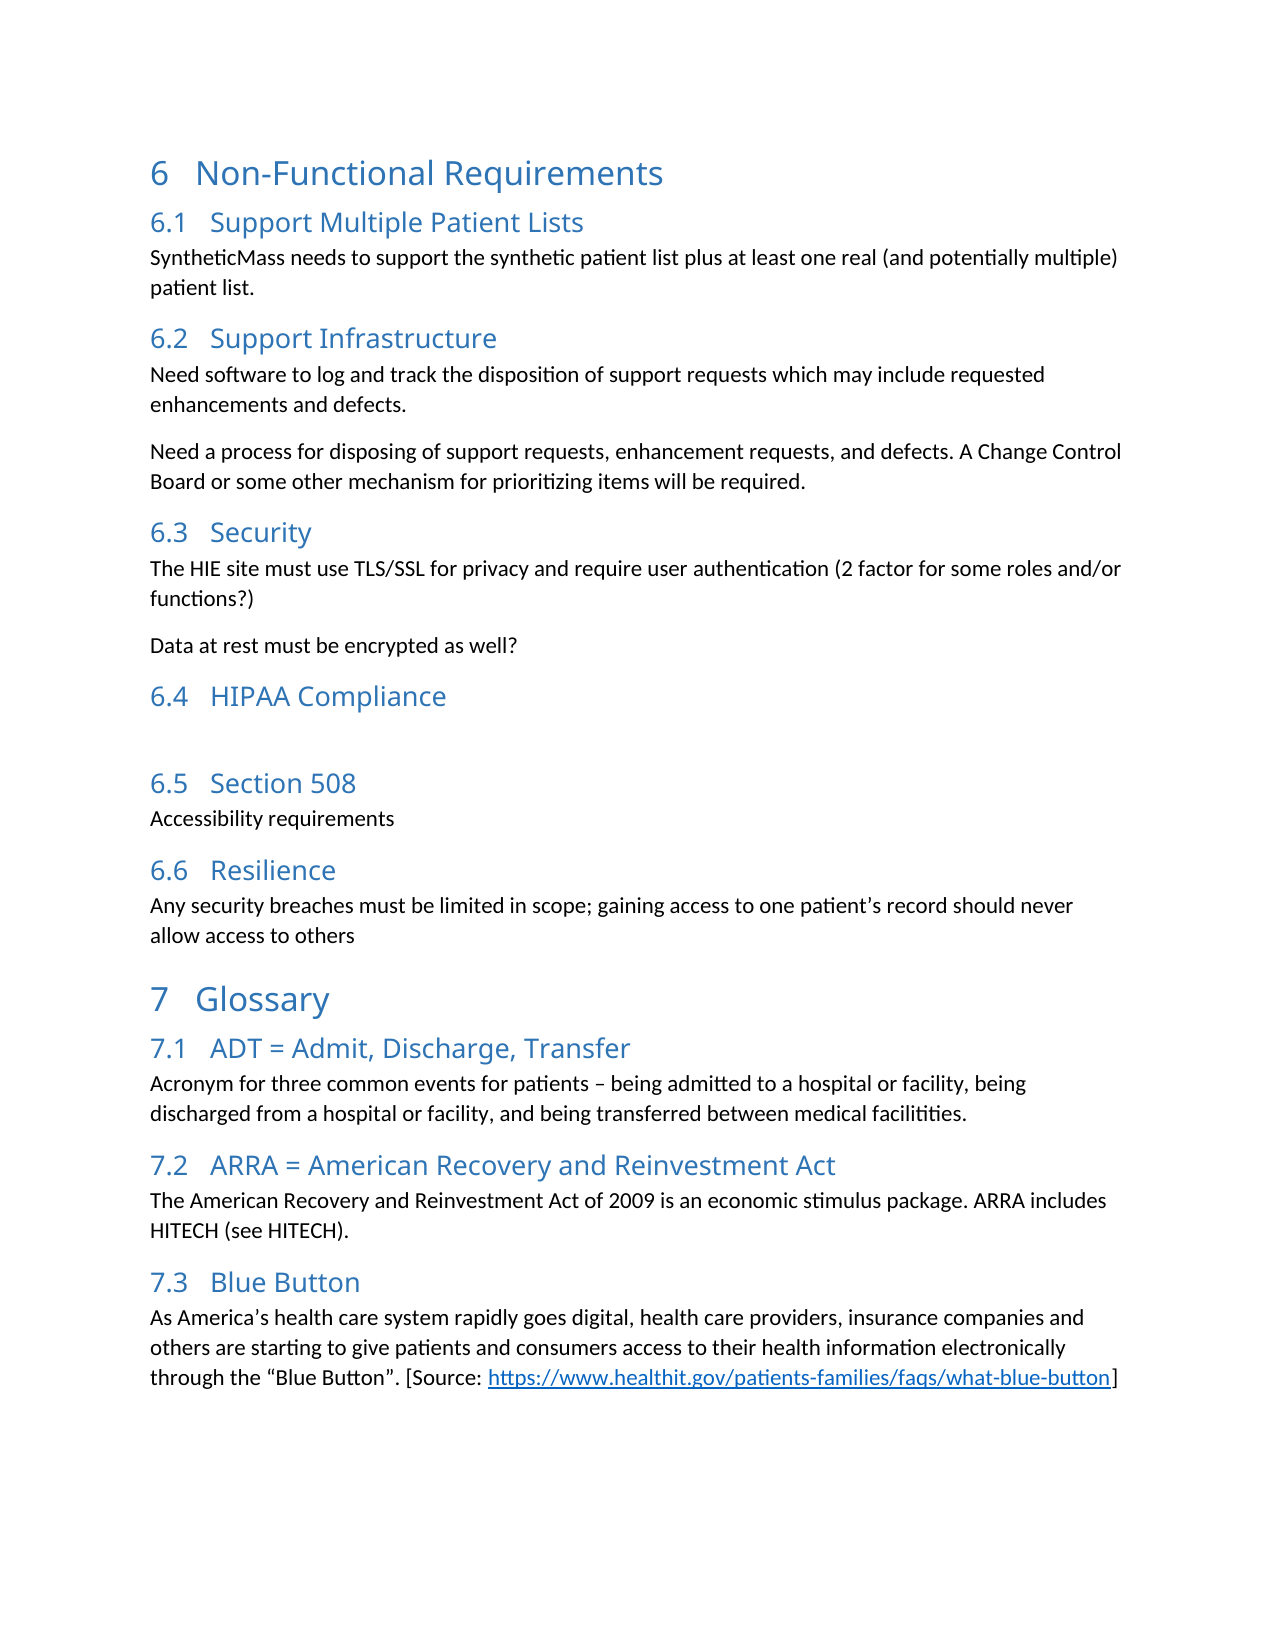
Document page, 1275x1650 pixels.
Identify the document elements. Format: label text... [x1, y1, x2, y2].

text SyntheticMass needs to support the synthetic patient list plus at least one real (and potentially multiple) patient list. [150, 243, 1125, 301]
subtitle Resilience [150, 851, 1125, 888]
text Data at rest must be encrypted as well? [150, 631, 1125, 659]
subtitle Support Infrastructure [150, 320, 1125, 357]
text Any security breaches must be limited in scope; gaining access to one patient’s record should never allow access to others [150, 891, 1125, 949]
subtitle HIPAA Compliance [150, 678, 1125, 714]
subtitle Glossary [150, 976, 1125, 1022]
subtitle Section 508 [150, 764, 1125, 801]
subtitle ADT = Admit, Discharge, Transfer [150, 1029, 1125, 1066]
text The American Recovery and Reinvestment Act of 2009 is an economic stimulus package. ARRA includes HITECH (see HITECH). [150, 1186, 1125, 1244]
text Acronym for three common events for patients – being admitted to a hospital or facility, being discharged from a hospital or facility, and being transferred between medical facilitities. [150, 1069, 1125, 1127]
text Need software to log and track the disposition of support requests which may include requested enhancements and defects. [150, 360, 1125, 418]
subtitle Non-Functional Requirements [150, 150, 1125, 195]
subtitle Blue Button [150, 1263, 1125, 1300]
subtitle ARRA = American Recovery and Reinvestment Act [150, 1146, 1125, 1183]
text Accessibility requirements [150, 804, 1125, 832]
text The HIE site must use TLS/SSL for privacy and require user authentication (2 factor for some roles and/or functions?) [150, 554, 1125, 612]
subtitle Security [150, 514, 1125, 551]
subtitle Support Multiple Patient Lists [150, 203, 1125, 240]
